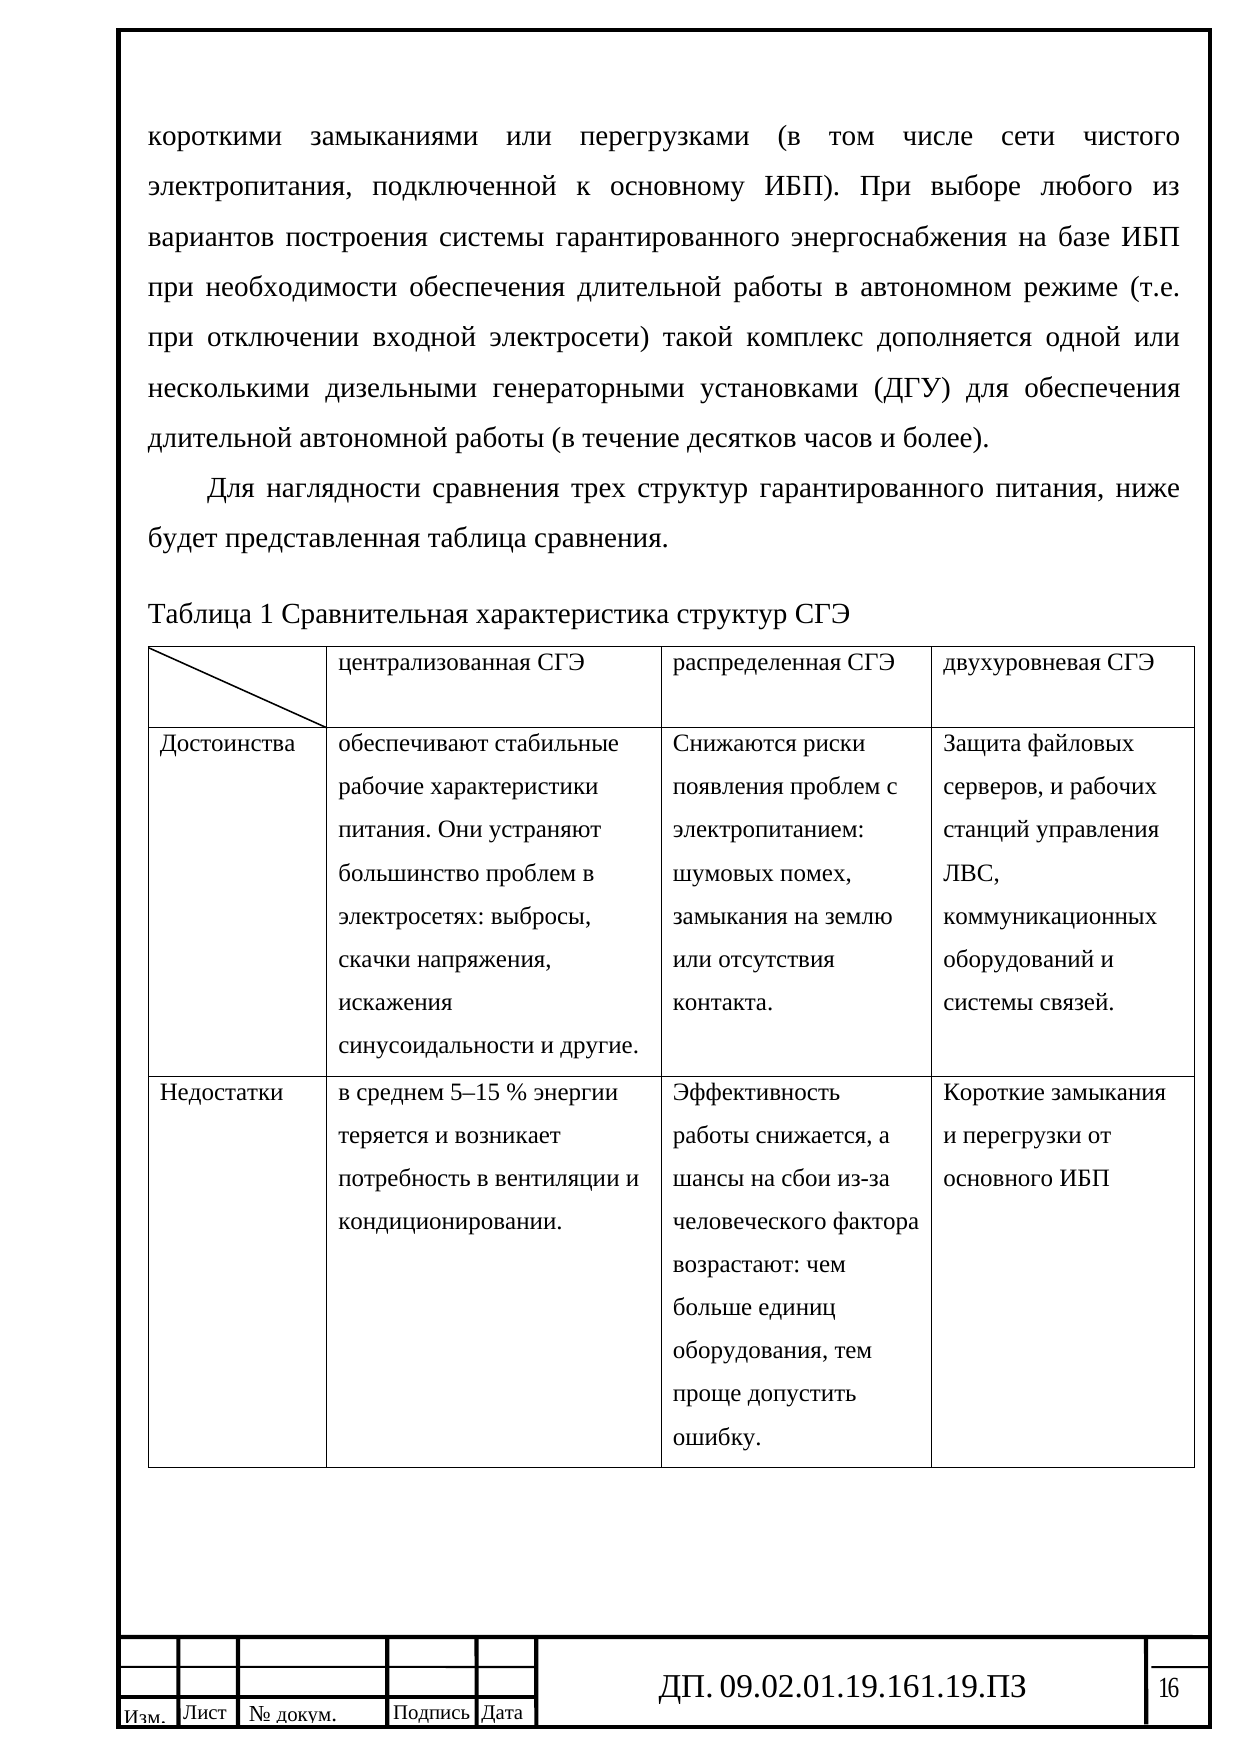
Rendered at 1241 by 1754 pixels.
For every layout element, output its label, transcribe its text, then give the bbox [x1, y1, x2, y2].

table_cell Эффективность работы снижается, а шансы на сбои из-за человеческого фактора возрастают: чем больше единиц оборудования, тем проще допустить ошибку. [662, 1077, 931, 1467]
table_cell Снижаются риски появления проблем с электропитанием: шумовых помех, замыкания на землю или отсутствия контакта. [662, 728, 931, 1076]
text Таблица 1 Сравнительная характеристика структур СГЭ [148, 596, 1181, 629]
table_cell Недостатки [149, 1077, 326, 1467]
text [148, 118, 1181, 453]
table_header [149, 650, 320, 727]
table_header распределенная СГЭ [662, 647, 931, 727]
text Для наглядности сравнения трех структур гарантированного питания, ниже будет представленная таблица сравнения. [148, 470, 1181, 554]
table_header [152, 647, 326, 726]
table_header двухуровневая СГЭ [932, 647, 1194, 727]
table_header централизованная СГЭ [327, 647, 661, 727]
table_cell в среднем 5–15 % энергии теряется и возникает потребность в вентиляции и кондиционировании. [327, 1077, 661, 1467]
table_cell Достоинства [149, 728, 326, 1076]
table_cell Короткие замыкания и перегрузки от основного ИБП [932, 1077, 1194, 1467]
table_cell Защита файловых серверов, и рабочих станций управления ЛВС, коммуникационных оборудований и системы связей. [932, 728, 1194, 1076]
table_cell обеспечивают стабильные рабочие характеристики питания. Они устраняют большинство проблем в электросетях: выбросы, скачки напряжения, искажения синусоидальности и другие. [327, 728, 661, 1076]
